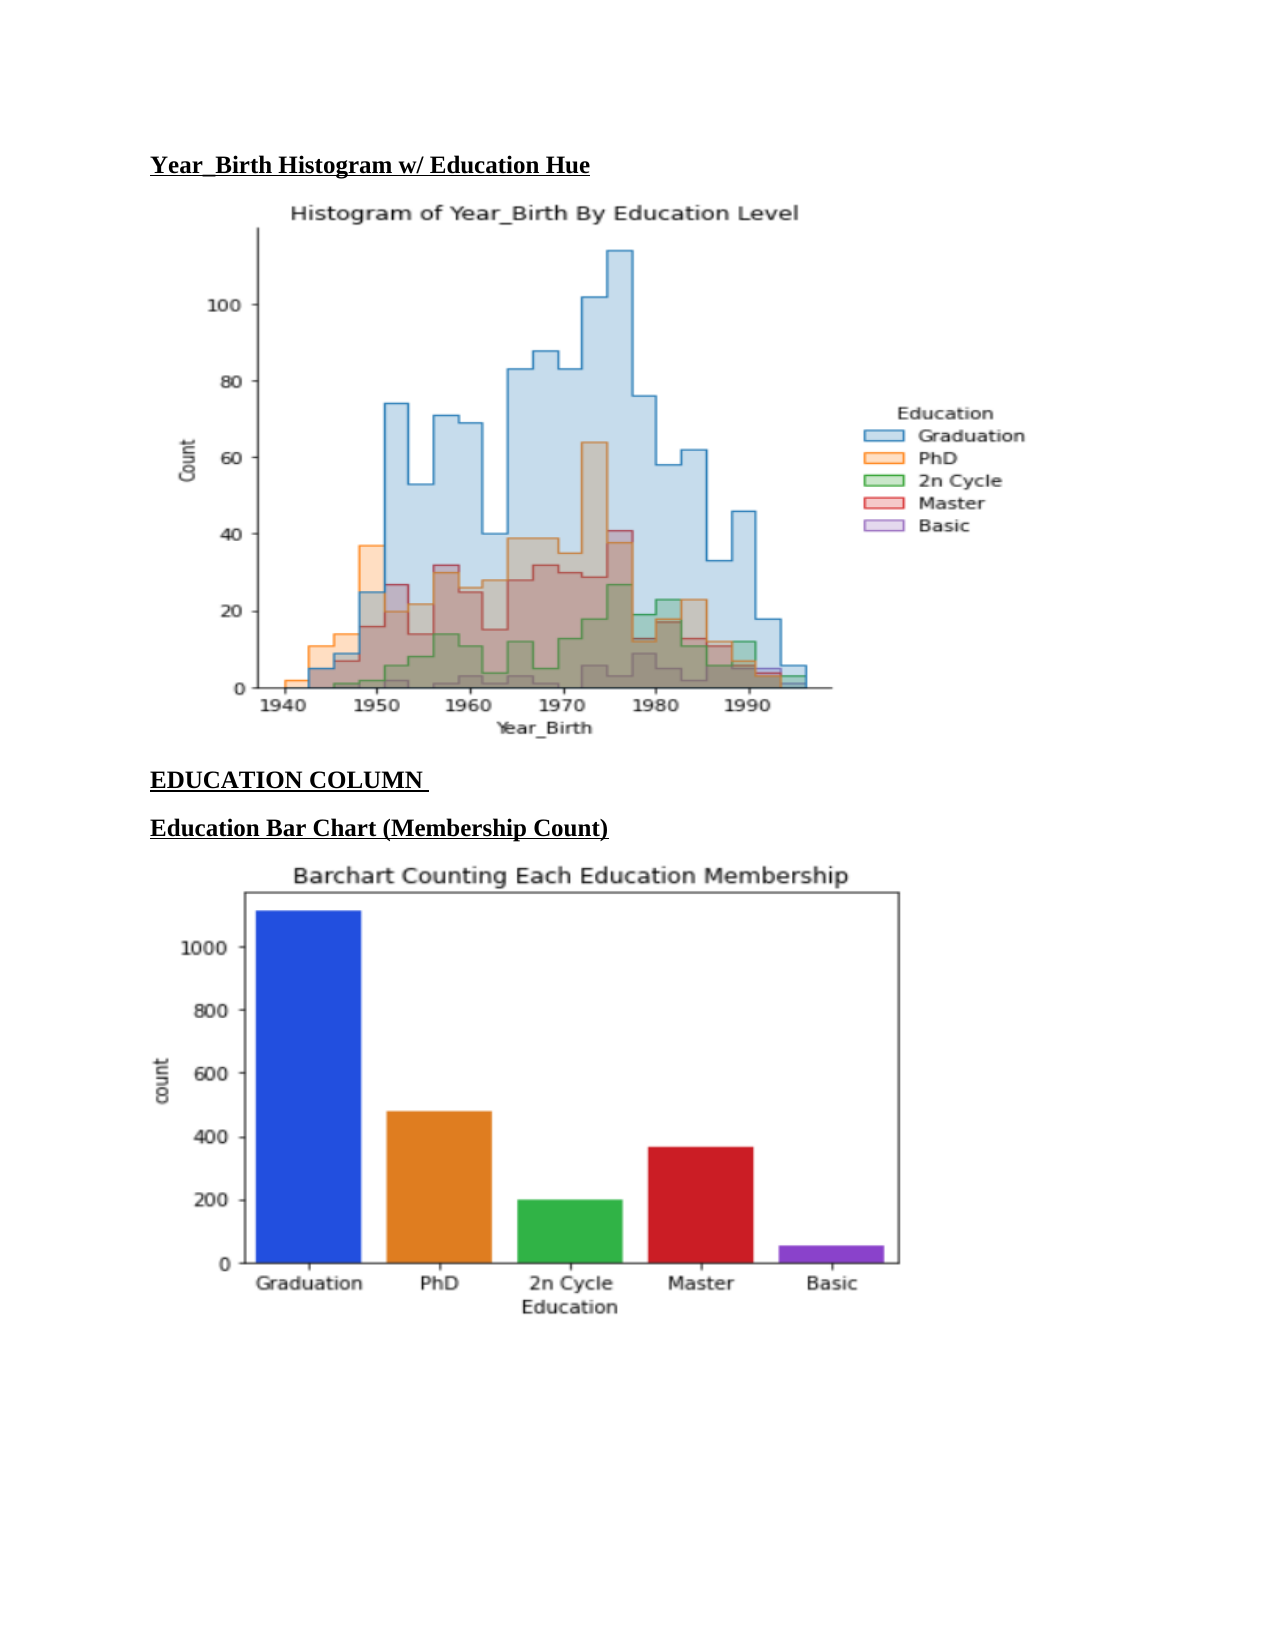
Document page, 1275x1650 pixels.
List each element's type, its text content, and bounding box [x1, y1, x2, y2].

text Education Bar Chart (Membership Count) [150, 813, 1125, 842]
text Year_Birth Histogram w/ Education Hue [150, 150, 1125, 179]
picture [150, 860, 927, 1330]
picture [150, 197, 1031, 747]
text EDUCATION COLUMN [150, 765, 1125, 794]
